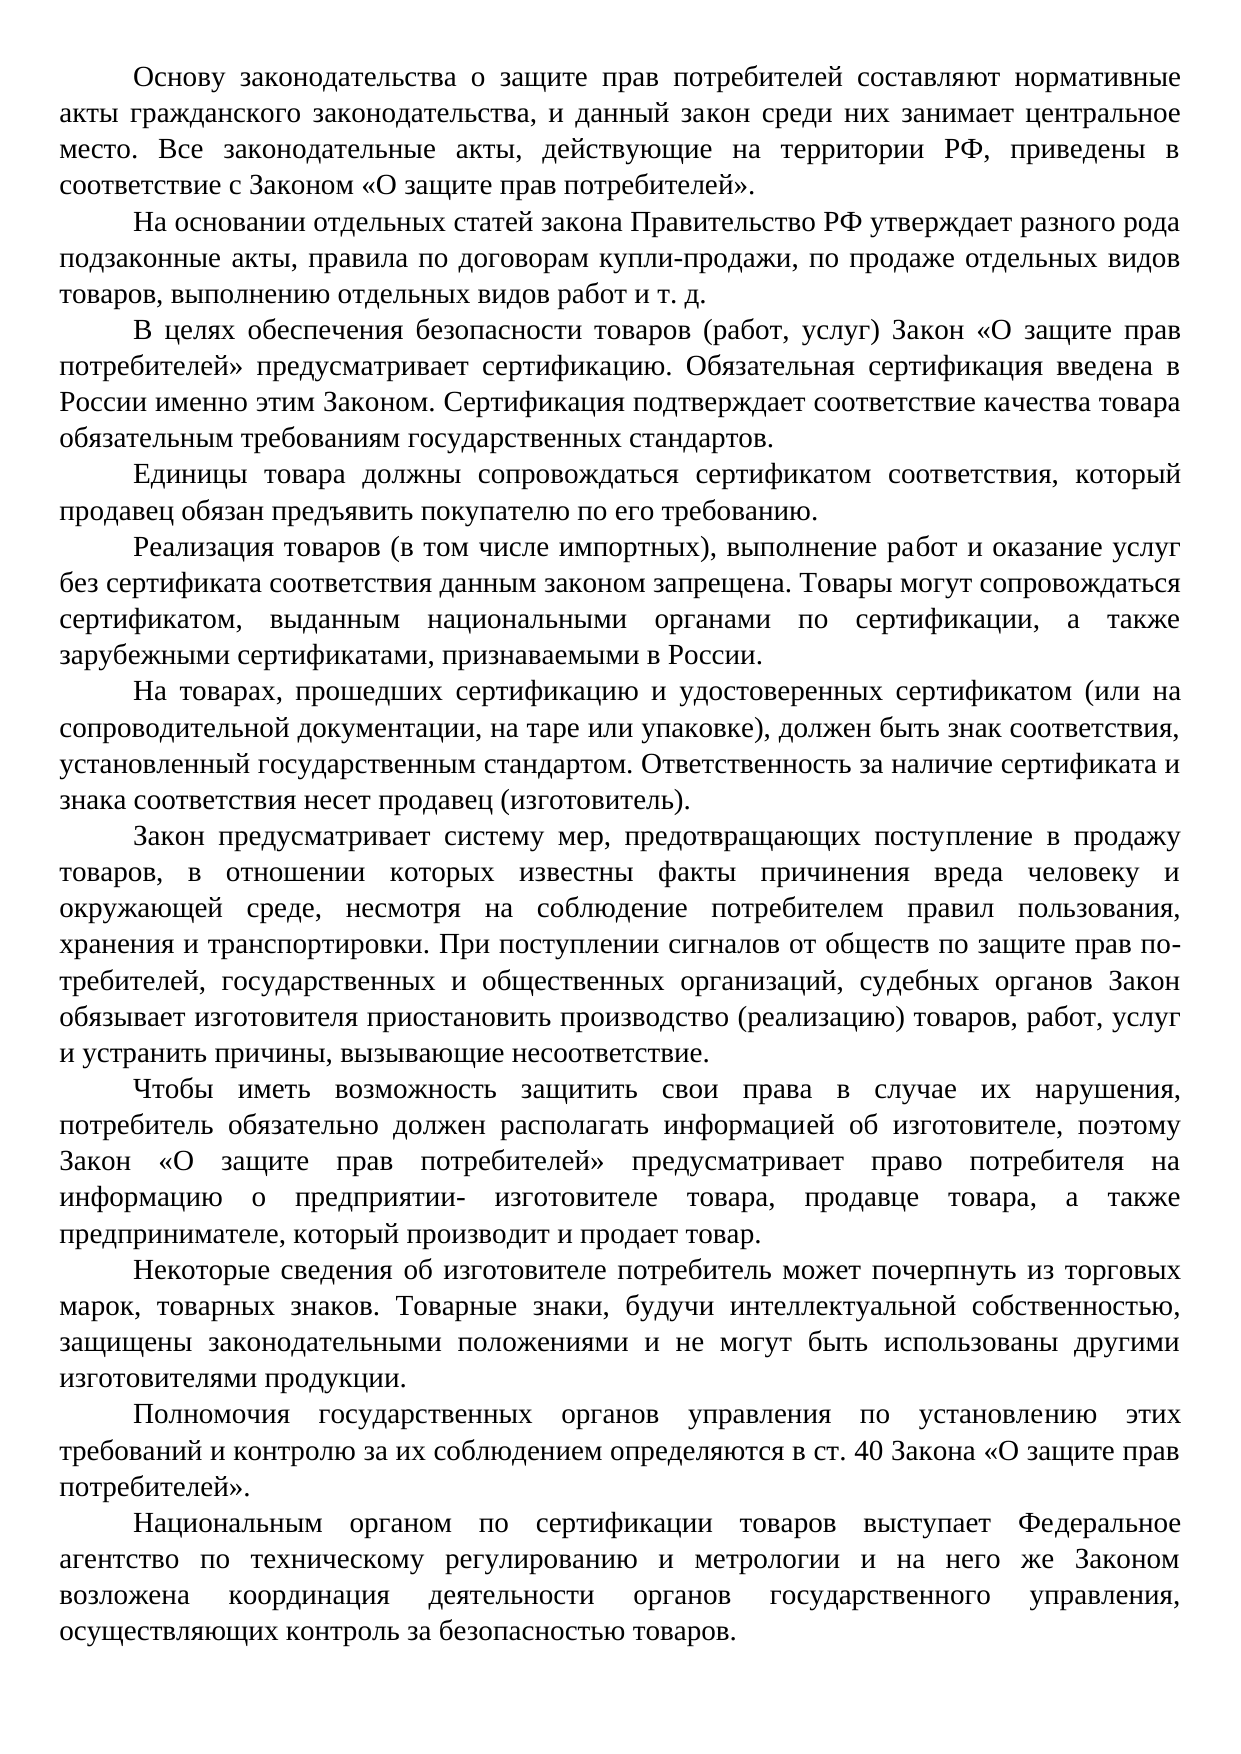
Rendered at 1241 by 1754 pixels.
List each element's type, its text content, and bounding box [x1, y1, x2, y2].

text На основании отдельных статей закона Правительство РФ утверждает разного рода подзаконные акты, правила по договорам купли-продажи, по продаже отдельных видов товаров, выполнению отдельных видов работ и т. д. [59, 204, 1181, 309]
text Некоторые сведения об изготовителе потребитель может почерпнуть из торговых марок, товарных знаков. Товарные знаки, будучи интеллектуальной собственностью, защищены законодательными положениями и не могут быть использованы другими изготовителями продукции. [59, 1252, 1181, 1394]
text Основу законодательства о защите прав потребителей составляют нормативные акты гражданского законодательства, и данный закон среди них занимает центральное место. Все законодательные акты, действующие на территории РФ, приведены в соответствие с Законом «О защите прав потребителей». [59, 59, 1181, 201]
text Реализация товаров (в том числе импортных), выполнение работ и оказание услуг без сертификата соответствия данным законом запрещена. Товары могут сопровождаться сертификатом, выданным национальными органами по сертификации, а также зарубежными сертификатами, признаваемыми в России. [59, 529, 1181, 671]
text Национальным органом по сертификации товаров выступает Федеральное агентство по техническому регулированию и метрологии и на него же Законом возложена координация деятельности органов государственного управления, осуществляющих контроль за безопасностью товаров. [59, 1505, 1181, 1647]
text Закон предусматривает систему мер, предотвращающих поступление в продажу товаров, в отношении которых известны факты причинения вреда человеку и окружающей среде, несмотря на соблюдение потребителем правил пользования, хранения и транспортировки. При поступлении сигналов от обществ по защите прав потребителей, государственных и общественных организаций, судебных органов Закон обязывает изготовителя приостановить производство (реализацию) товаров, работ, услуг и устранить причины, вызывающие несоответствие. [59, 818, 1181, 1068]
text Полномочия государственных органов управления по установлению этих требований и контролю за их соблюдением определяются в ст. 40 Закона «О защите прав потребителей». [59, 1396, 1181, 1502]
text Чтобы иметь возможность защитить свои права в случае их нарушения, потребитель обязательно должен располагать информацией об изготовителе, поэтому Закон «О защите прав потребителей» предусматривает право потребителя на информацию о предприятии- изготовителе товара, продавце товара, а также предпринимателе, который производит и продает товар. [59, 1071, 1181, 1249]
text На товарах, прошедших сертификацию и удостоверенных сертификатом (или на сопроводительной документации, на таре или упаковке), должен быть знак соответствия, установленный государственным стандартом. Ответственность за наличие сертификата и знака соответствия несет продавец (изготовитель). [59, 673, 1181, 816]
text В целях обеспечения безопасности товаров (работ, услуг) Закон «О защите прав потребителей» предусматривает сертификацию. Обязательная сертификация введена в России именно этим Законом. Сертификация подтверждает соответствие качества товара обязательным требованиям государственных стандартов. [59, 312, 1181, 454]
text Единицы товара должны сопровождаться сертификатом соответствия, который продавец обязан предъявить покупателю по его требованию. [59, 457, 1181, 526]
